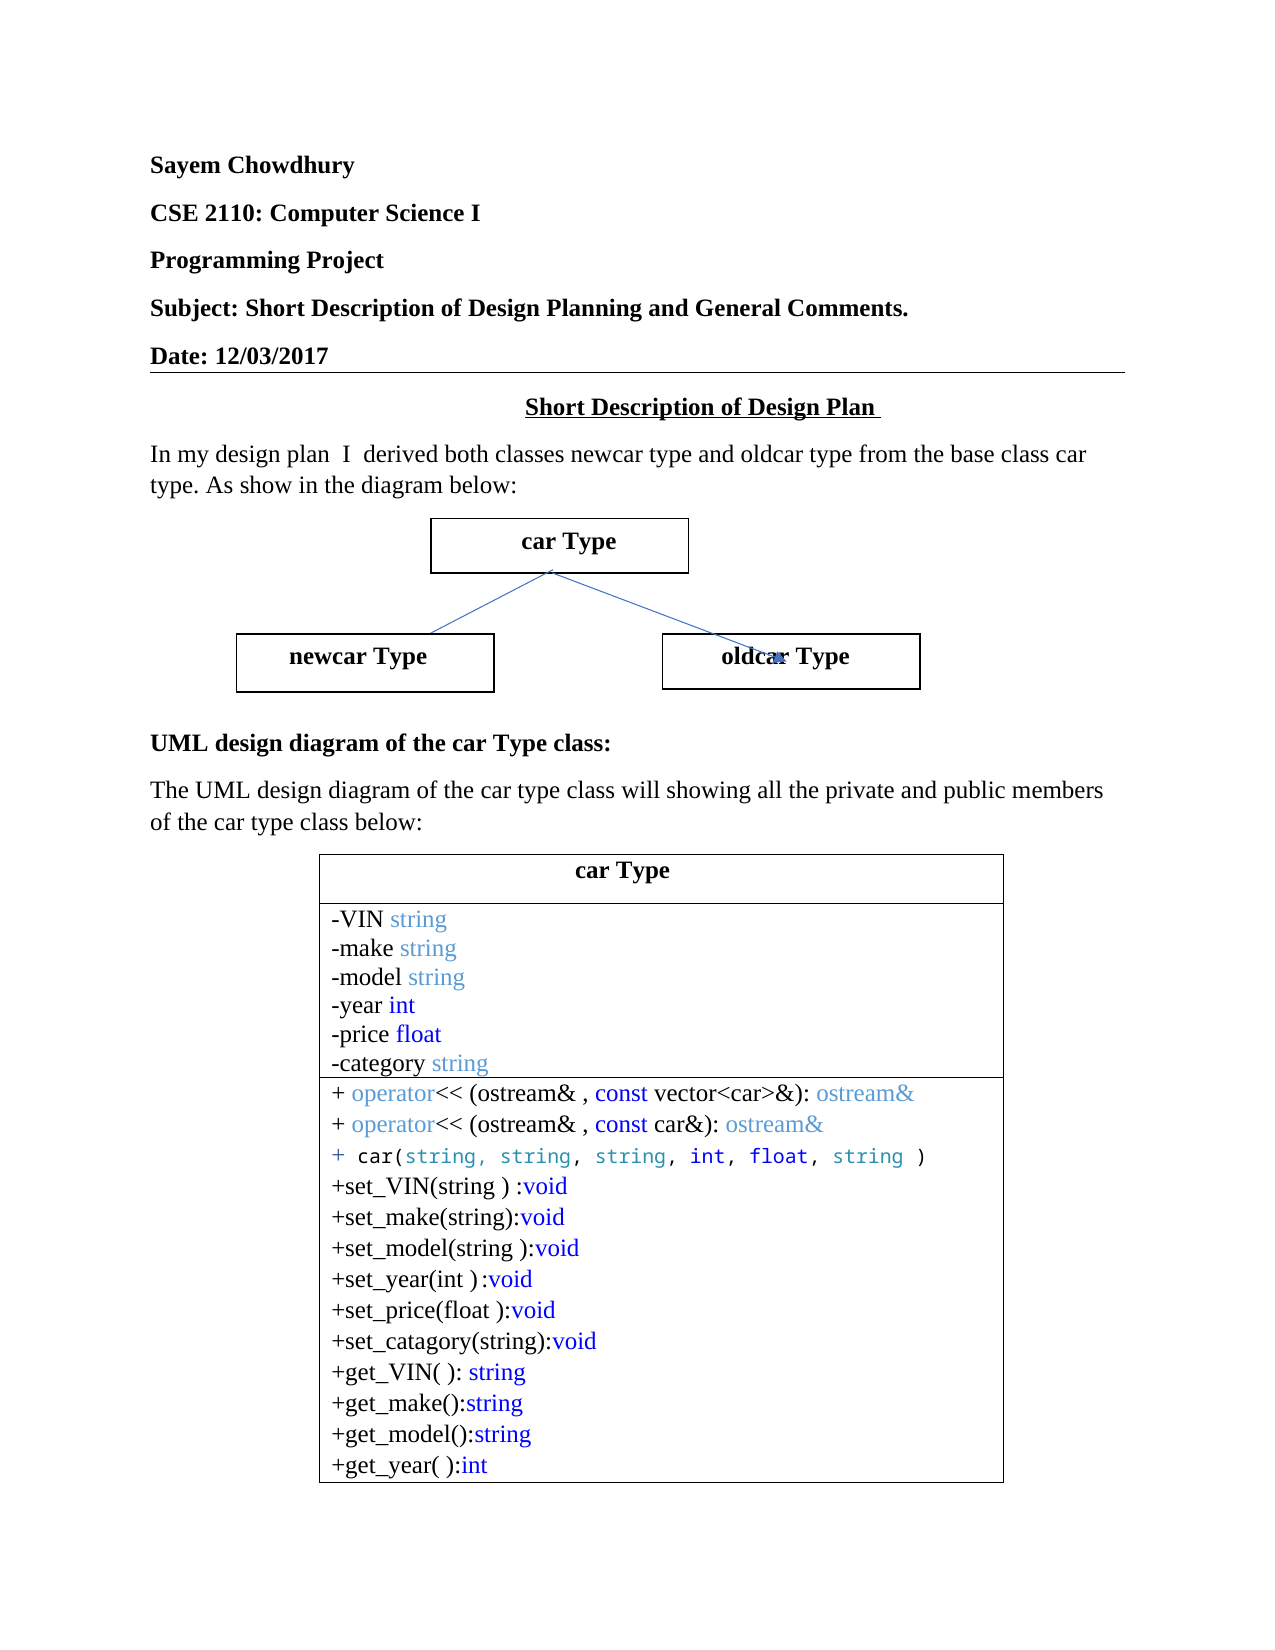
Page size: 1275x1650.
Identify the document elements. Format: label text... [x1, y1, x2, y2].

table_header car Type [320, 855, 1003, 903]
text Short Description of Design Plan [150, 392, 1125, 420]
text Programming Project [150, 245, 1125, 274]
text The UML design diagram of the car type class will showing all the private and public members of the car type class below: [150, 776, 1125, 835]
text CSE 2110: Computer Science I [150, 198, 1125, 226]
text Date: 12/03/2017 [150, 341, 1125, 372]
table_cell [320, 1078, 1003, 1482]
text UML design diagram of the car Type class: [150, 728, 1125, 757]
text Sayem Chowdhury [150, 150, 1125, 179]
table_cell -VIN string -make string -model string -year int -price float -category string [320, 904, 1003, 1077]
text Subject: Short Description of Design Planning and General Comments. [150, 293, 1125, 322]
text In my design plan I derived both classes newcar type and oldcar type from the base class car type. As show in the diagram below: [150, 439, 1125, 499]
